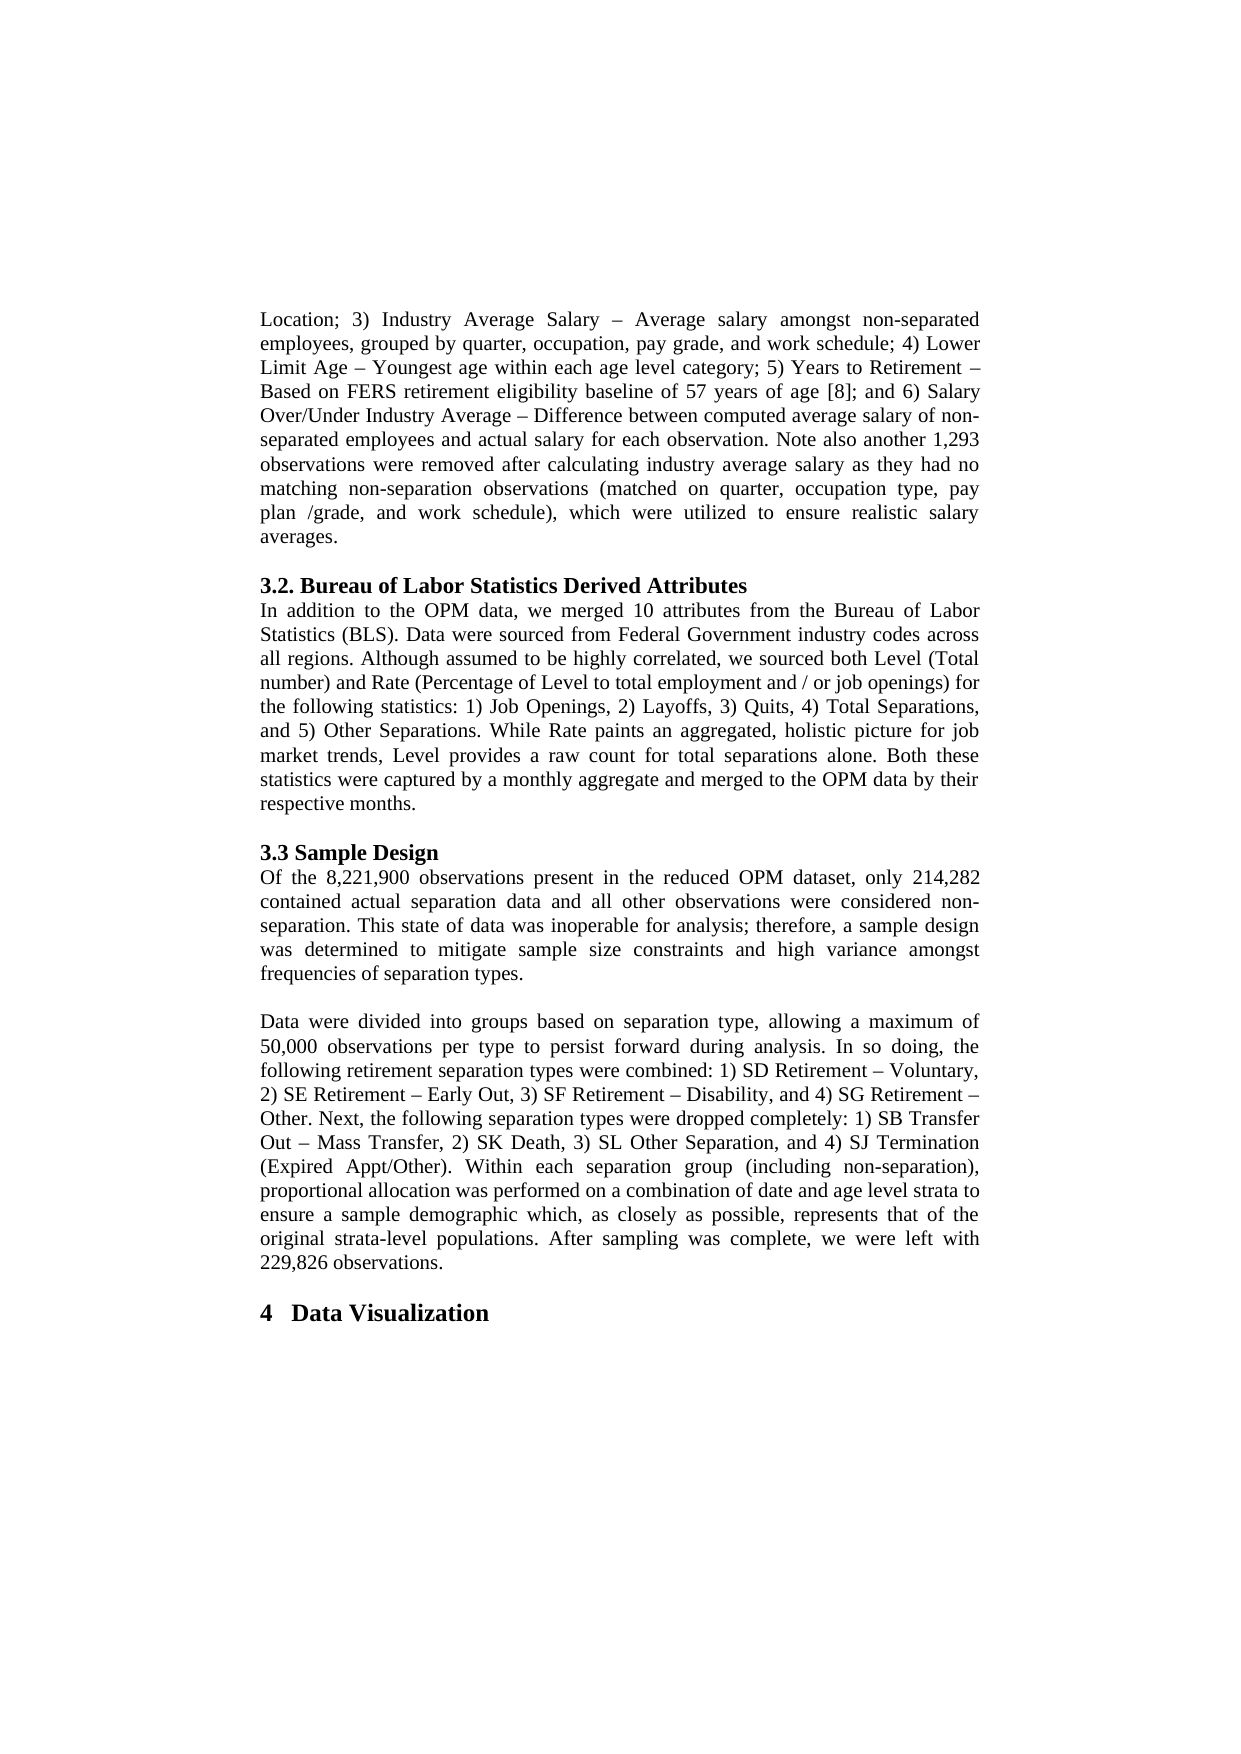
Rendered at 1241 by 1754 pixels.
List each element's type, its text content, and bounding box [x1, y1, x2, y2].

text In addition to the OPM data, we merged 10 attributes from the Bureau of Labor Statistics (BLS). Data were sourced from Federal Government industry codes across all regions. Although assumed to be highly correlated, we sourced both Level (Total number) and Rate (Percentage of Level to total employment and / or job openings) for the following statistics: 1) Job Openings, 2) Layoffs, 3) Quits, 4) Total Separations, and 5) Other Separations. While Rate paints an aggregated, holistic picture for job market trends, Level provides a raw count for total separations alone. Both these statistics were captured by a monthly aggregate and merged to the OPM data by their respective months. 3.3 Sample Design [260, 598, 980, 865]
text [260, 307, 980, 598]
text Of the 8,221,900 observations present in the reduced OPM dataset, only 214,282 contained actual separation data and all other observations were considered non-separation. This state of data was inoperable for analysis; therefore, a sample design was determined to mitigate sample size constraints and high variance amongst frequencies of separation types. [260, 865, 980, 985]
text Data were divided into groups based on separation type, allowing a maximum of 50,000 observations per type to persist forward during analysis. In so doing, the following retirement separation types were combined: 1) SD Retirement – Voluntary, 2) SE Retirement – Early Out, 3) SF Retirement – Disability, and 4) SG Retirement – Other. Next, the following separation types were dropped completely: 1) SB Transfer Out – Mass Transfer, 2) SK Death, 3) SL Other Separation, and 4) SJ Termination (Expired Appt/Other). Within each separation group (including non-separation), proportional allocation was performed on a combination of date and age level strata to ensure a sample demographic which, as closely as possible, represents that of the original strata-level populations. After sampling was complete, we were left with 229,826 observations. 4 Data Visualization [260, 1009, 980, 1327]
